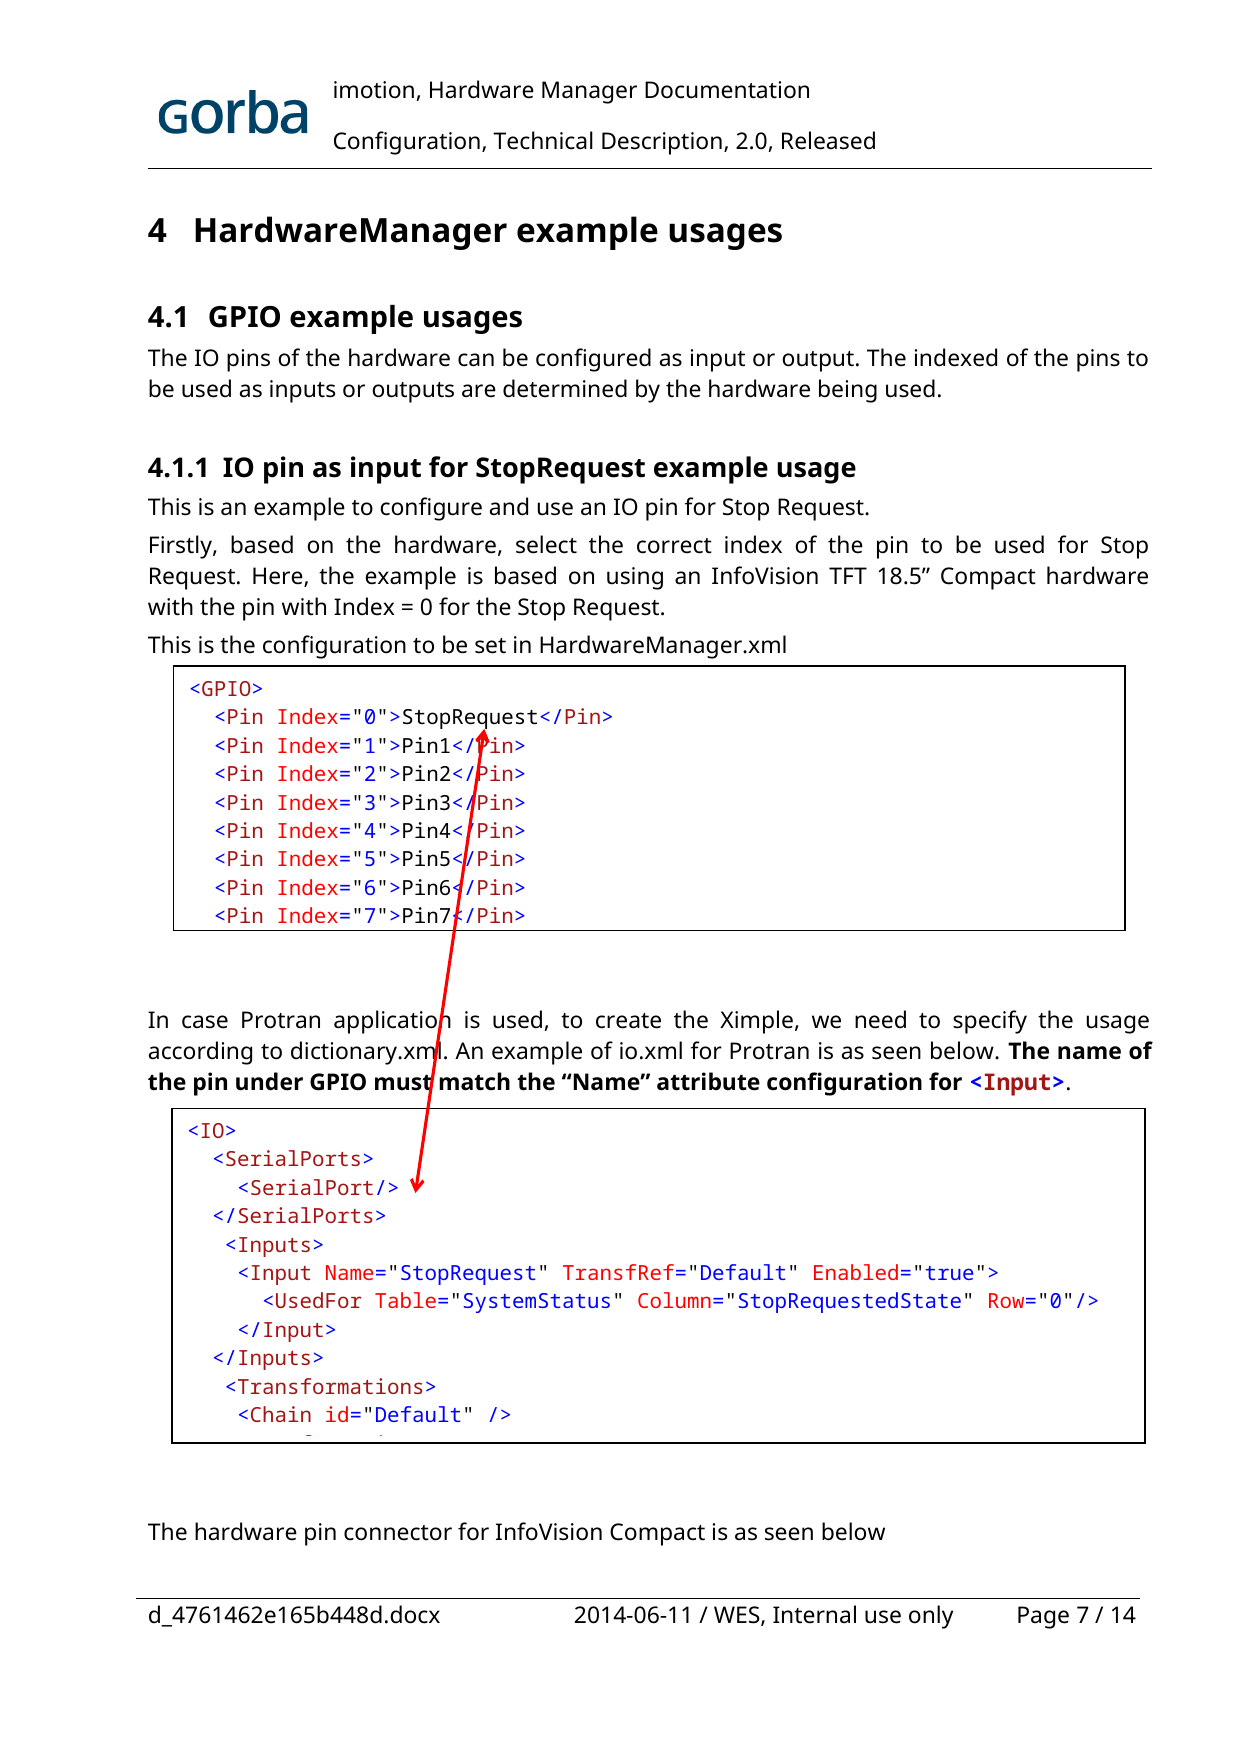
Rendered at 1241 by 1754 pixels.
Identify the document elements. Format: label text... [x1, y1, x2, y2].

subtitle IO pin as input for StopRequest example usage [148, 448, 1152, 485]
subtitle GPIO example usages [148, 296, 1152, 336]
text The IO pins of the hardware can be configured as input or output. The indexed of the pins to be used as inputs or outputs are determined by the hardware being used. [148, 342, 1152, 404]
text Firstly, based on the hardware, select the correct index of the pin to be used for Stop Request. Here, the example is based on using an InfoVision TFT 18.5” Compact hardware with the pin with Index = 0 for the Stop Request. [148, 529, 1152, 623]
text This is the configuration to be set in HardwareManager.xml [148, 629, 1152, 660]
text This is an example to configure and use an IO pin for Stop Request. [148, 491, 1152, 523]
subtitle HardwareManager example usages [148, 207, 1152, 252]
text In case Protran application is used, to create the Ximple, we need to specify the usage according to dictionary.xml. An example of io.xml for Protran is as seen below. The name of the pin under GPIO must match the “Name” attribute configuration for <Input>. [432, 1004, 1152, 1098]
text In case Protran application is used, to create the Ximple, we need to specify the usage according to dictionary.xml. An example of io.xml for Protran is as seen below. The name of the pin under GPIO must match the “Name” attribute configuration for <Input>. [148, 1004, 441, 1098]
picture [158, 90, 308, 134]
text The hardware pin connector for InfoVision Compact is as seen below [148, 1516, 1152, 1548]
